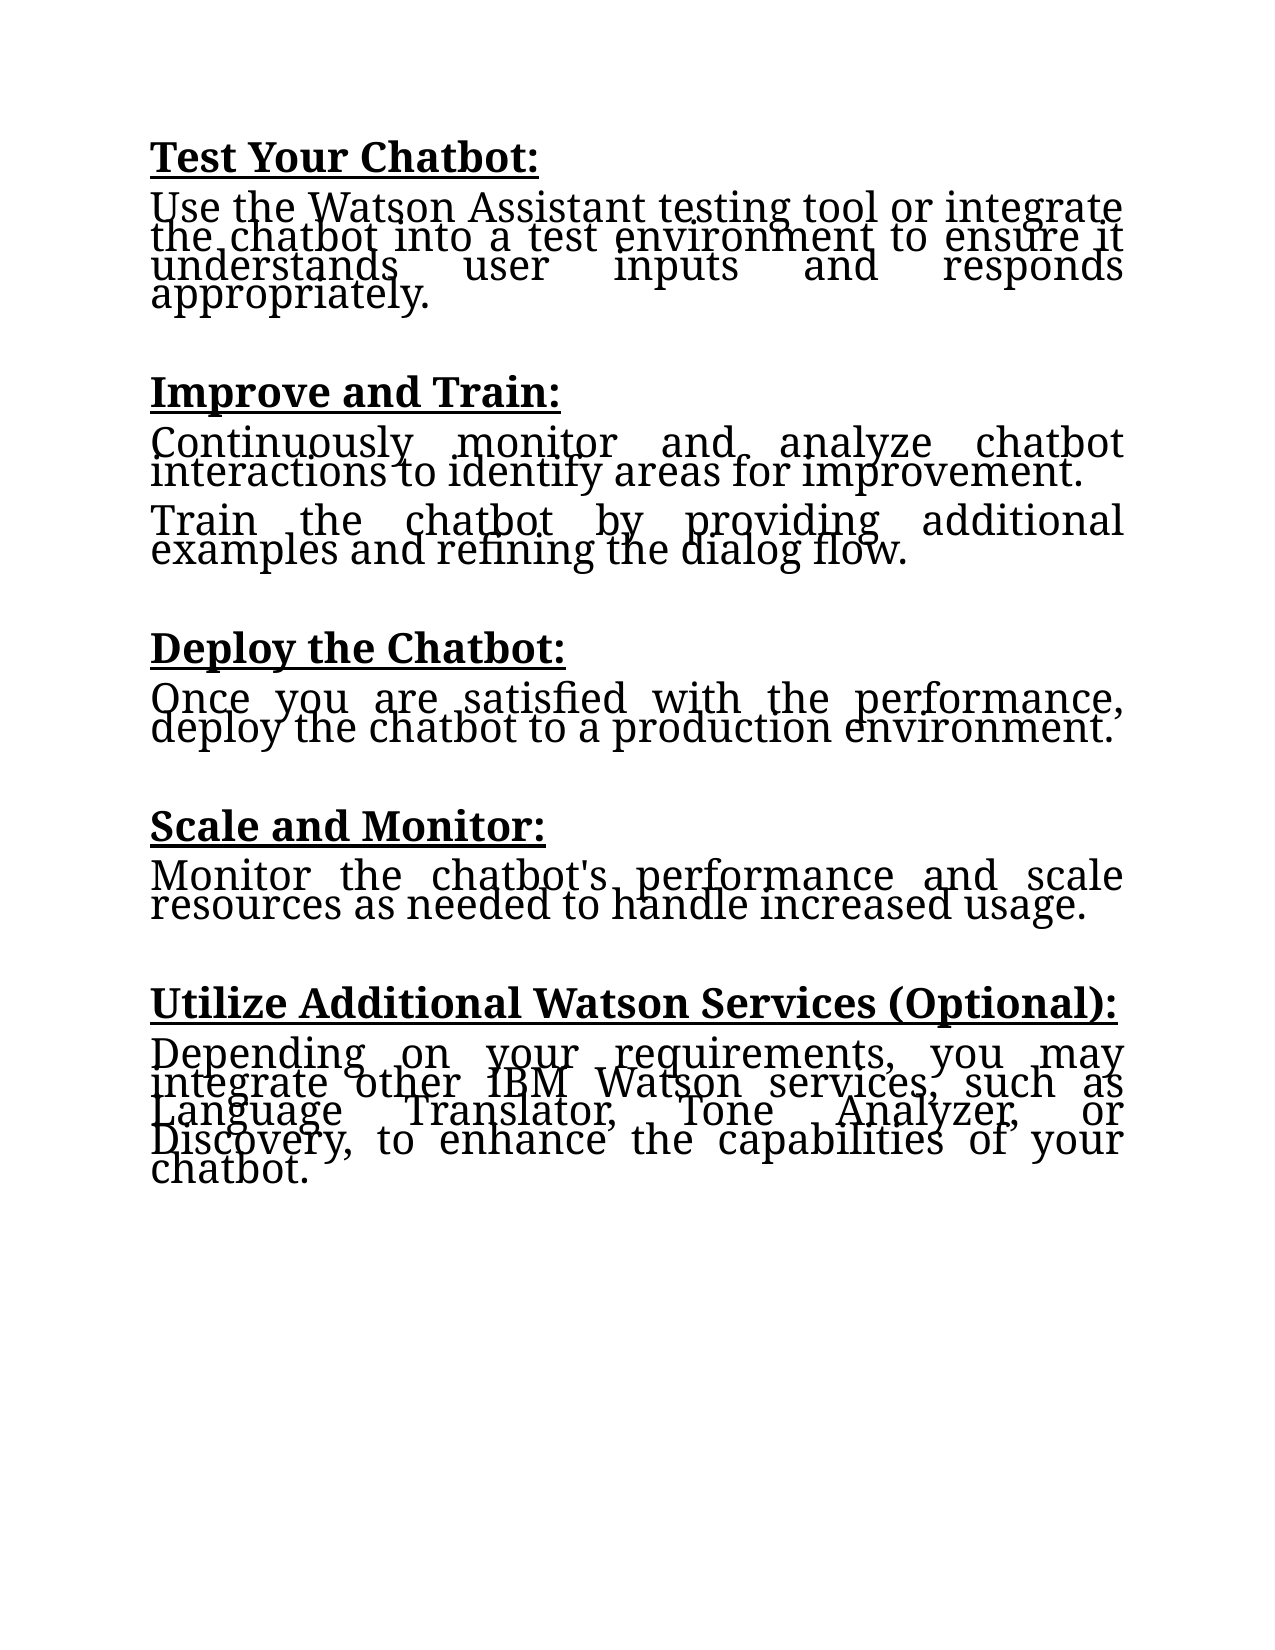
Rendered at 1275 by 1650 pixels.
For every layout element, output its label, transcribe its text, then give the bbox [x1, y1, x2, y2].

text Use the Watson Assistant testing tool or integrate the chatbot into a test environment to ensure it understands user inputs and responds appropriately. [150, 199, 1125, 314]
text Deploy the Chatbot: [285, 641, 1125, 669]
text Improve and Train: [150, 385, 211, 411]
text Depending on your requirements, you may integrate other IBM Watson services, such as Language Translator, Tone Analyzer, or Discovery, to enhance the capabilities of your chatbot. [150, 1045, 1125, 1189]
text Scale and Monitor: [150, 818, 1125, 847]
text Continuously monitor and analyze chatbot interactions to identify areas for improvement. [150, 434, 1125, 492]
text Utilize Additional Watson Services (Optional): [947, 996, 1096, 1022]
text Train the chatbot by providing additional examples and refining the dialog flow. [150, 513, 1125, 570]
text Monitor the chatbot's performance and scale resources as needed to handle increased usage. [150, 868, 1125, 925]
text Utilize Additional Watson Services (Optional): [150, 996, 898, 1022]
text Deploy the Chatbot: [150, 641, 209, 667]
text Once you are satisfied with the performance, deploy the chatbot to a production environment. [150, 690, 1125, 748]
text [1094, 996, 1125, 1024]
text Test Your Chatbot: [150, 150, 1125, 179]
text Deploy the Chatbot: [215, 641, 282, 667]
text Improve and Train: [217, 385, 1125, 414]
